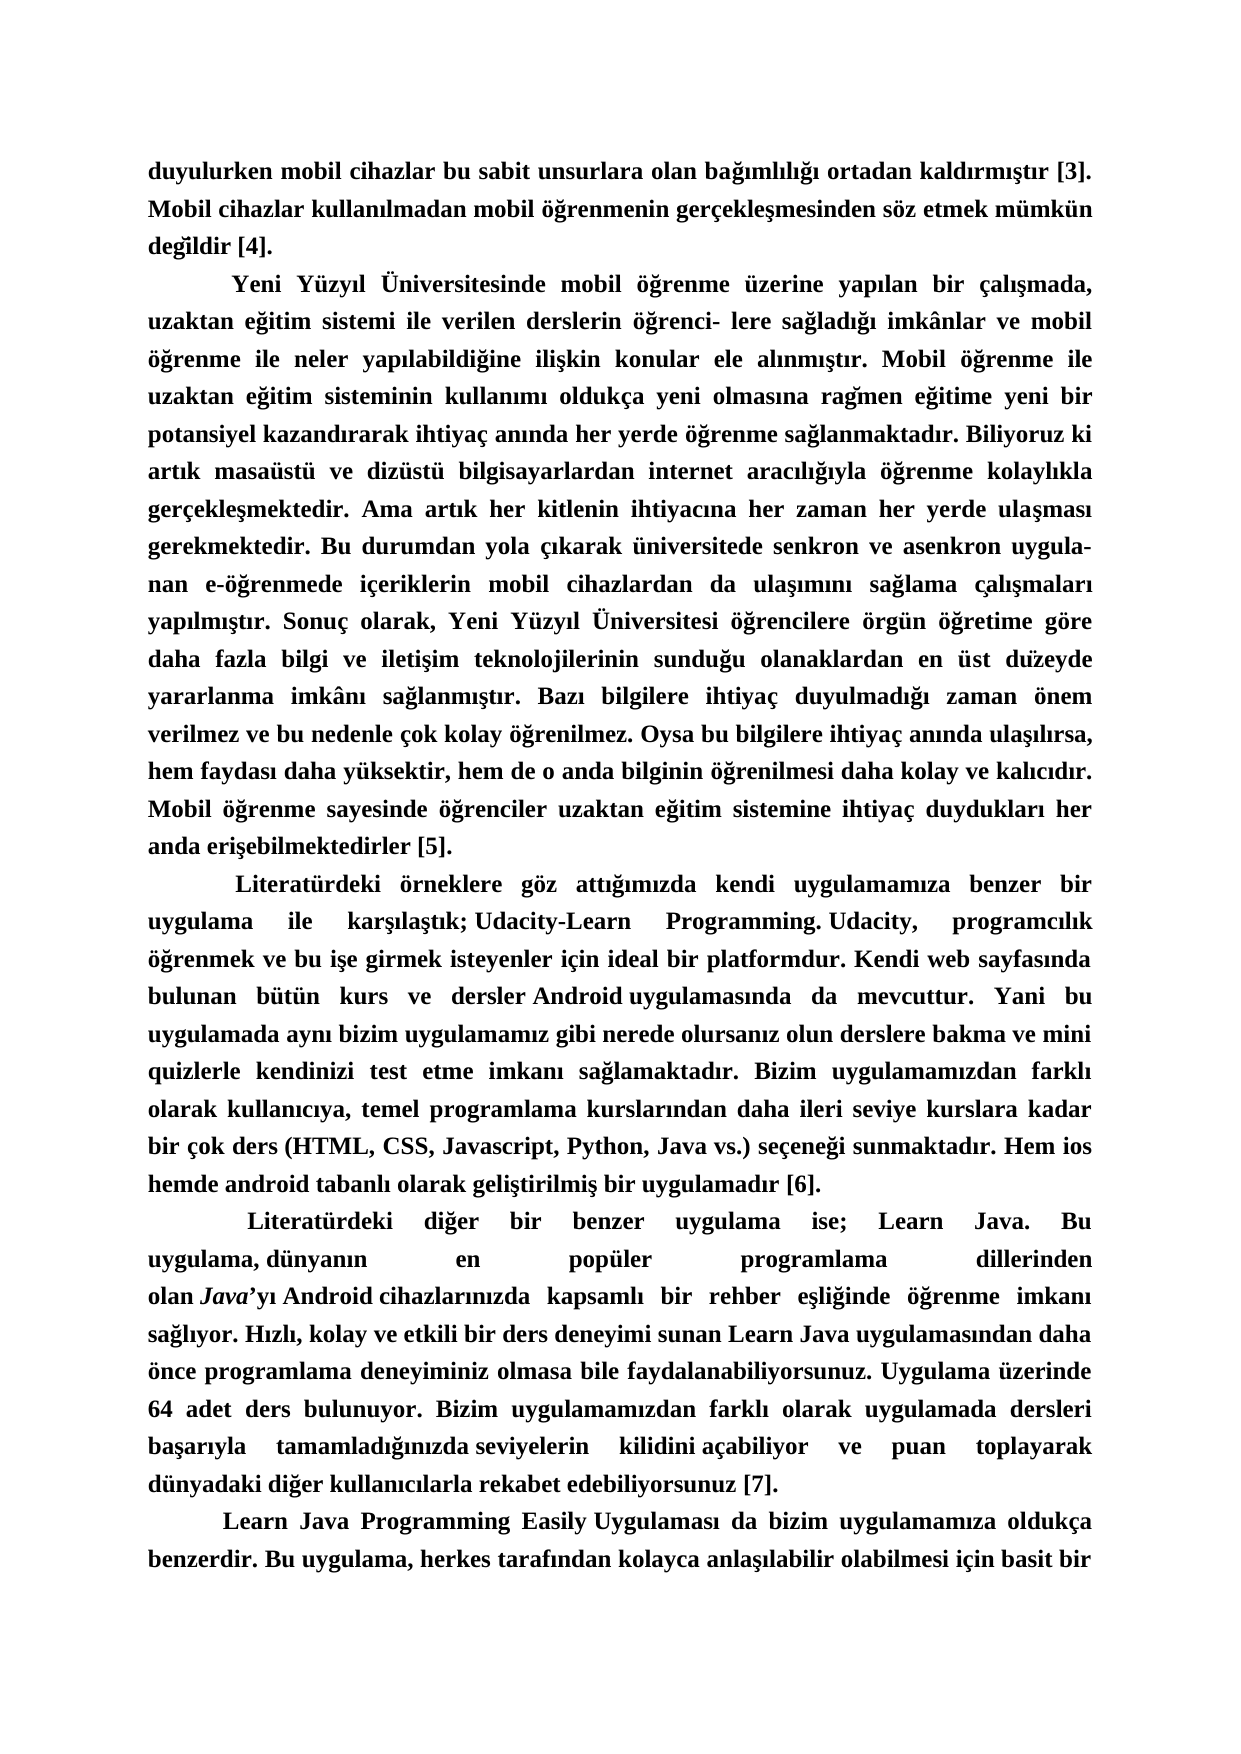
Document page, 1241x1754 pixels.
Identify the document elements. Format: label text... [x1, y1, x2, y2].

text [148, 1498, 1093, 1573]
text Yeni Yüzyıl Üniversitesinde mobil öğrenme üzerine yapılan bir çalışmada, uzaktan eğitim sistemi ile verilen derslerin öğrenci- lere sağladığı imkânlar ve mobil öğrenme ile neler yapılabildiğine ilişkin konular ele alınmıştır. Mobil öğrenme ile uzaktan eğitim sisteminin kullanımı oldukça yeni olmasına rağmen eğitime yeni bir potansiyel kazandırarak ihtiyaç anında her yerde öğrenme sağlanmaktadır. Biliyoruz ki artık masaüstü ve dizüstü bilgisayarlardan internet aracılığıyla öğrenme kolaylıkla gerçekleşmektedir. Ama artık her kitlenin ihtiyacına her zaman her yerde ulaşması gerekmektedir. Bu durumdan yola çıkarak üniversitede senkron ve asenkron uygula- nan e-öğrenmede içeriklerin mobil cihazlardan da ulaşımını sağlama çalışmaları yapılmıştır. Sonuç olarak, Yeni Yüzyıl Üniversitesi öğrencilere örgün öğretime göre daha fazla bilgi ve iletişim teknolojilerinin sunduğu olanaklardan en üst düzeyde yararlanma imkânı sağlanmıştır. Bazı bilgilere ihtiyaç duyulmadığı zaman önem verilmez ve bu nedenle çok kolay öğrenilmez. Oysa bu bilgilere ihtiyaç anında ulaşılırsa, hem faydası daha yüksektir, hem de o anda bilginin öğrenilmesi daha kolay ve kalıcıdır. Mobil öğrenme sayesinde öğrenciler uzaktan eğitim sistemine ihtiyaç duydukları her anda erişebilmektedirler [5]. [148, 260, 1093, 860]
text Literatürdeki örneklere göz attığımızda kendi uygulamamıza benzer bir uygulama ile karşılaştık; Udacity-Learn Programming. Udacity, programcılık öğrenmek ve bu işe girmek isteyenler için ideal bir platformdur. Kendi web sayfasında bulunan bütün kurs ve dersler Android uygulamasında da mevcuttur. Yani bu uygulamada aynı bizim uygulamamız gibi nerede olursanız olun derslere bakma ve mini quizlerle kendinizi test etme imkanı sağlamaktadır. Bizim uygulamamızdan farklı olarak kullanıcıya, temel programlama kurslarından daha ileri seviye kurslara kadar bir çok ders (HTML, CSS, Javascript, Python, Java vs.) seçeneği sunmaktadır. Hem ios hemde android tabanlı olarak geliştirilmiş bir uygulamadır [6]. [148, 860, 1093, 1198]
text Literatürdeki diğer bir benzer uygulama ise; Learn Java. Bu uygulama, dünyanın en popüler programlama dillerinden olan Java’yı Android cihazlarınızda kapsamlı bir rehber eşliğinde öğrenme imkanı sağlıyor. Hızlı, kolay ve etkili bir ders deneyimi sunan Learn Java uygulamasından daha önce programlama deneyiminiz olmasa bile faydalanabiliyorsunuz. Uygulama üzerinde 64 adet ders bulunuyor. Bizim uygulamamızdan farklı olarak uygulamada dersleri başarıyla tamamladığınızda seviyelerin kilidini açabiliyor ve puan toplayarak dünyadaki diğer kullanıcılarla rekabet edebiliyorsunuz [7]. [148, 1198, 1093, 1498]
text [148, 148, 1093, 260]
